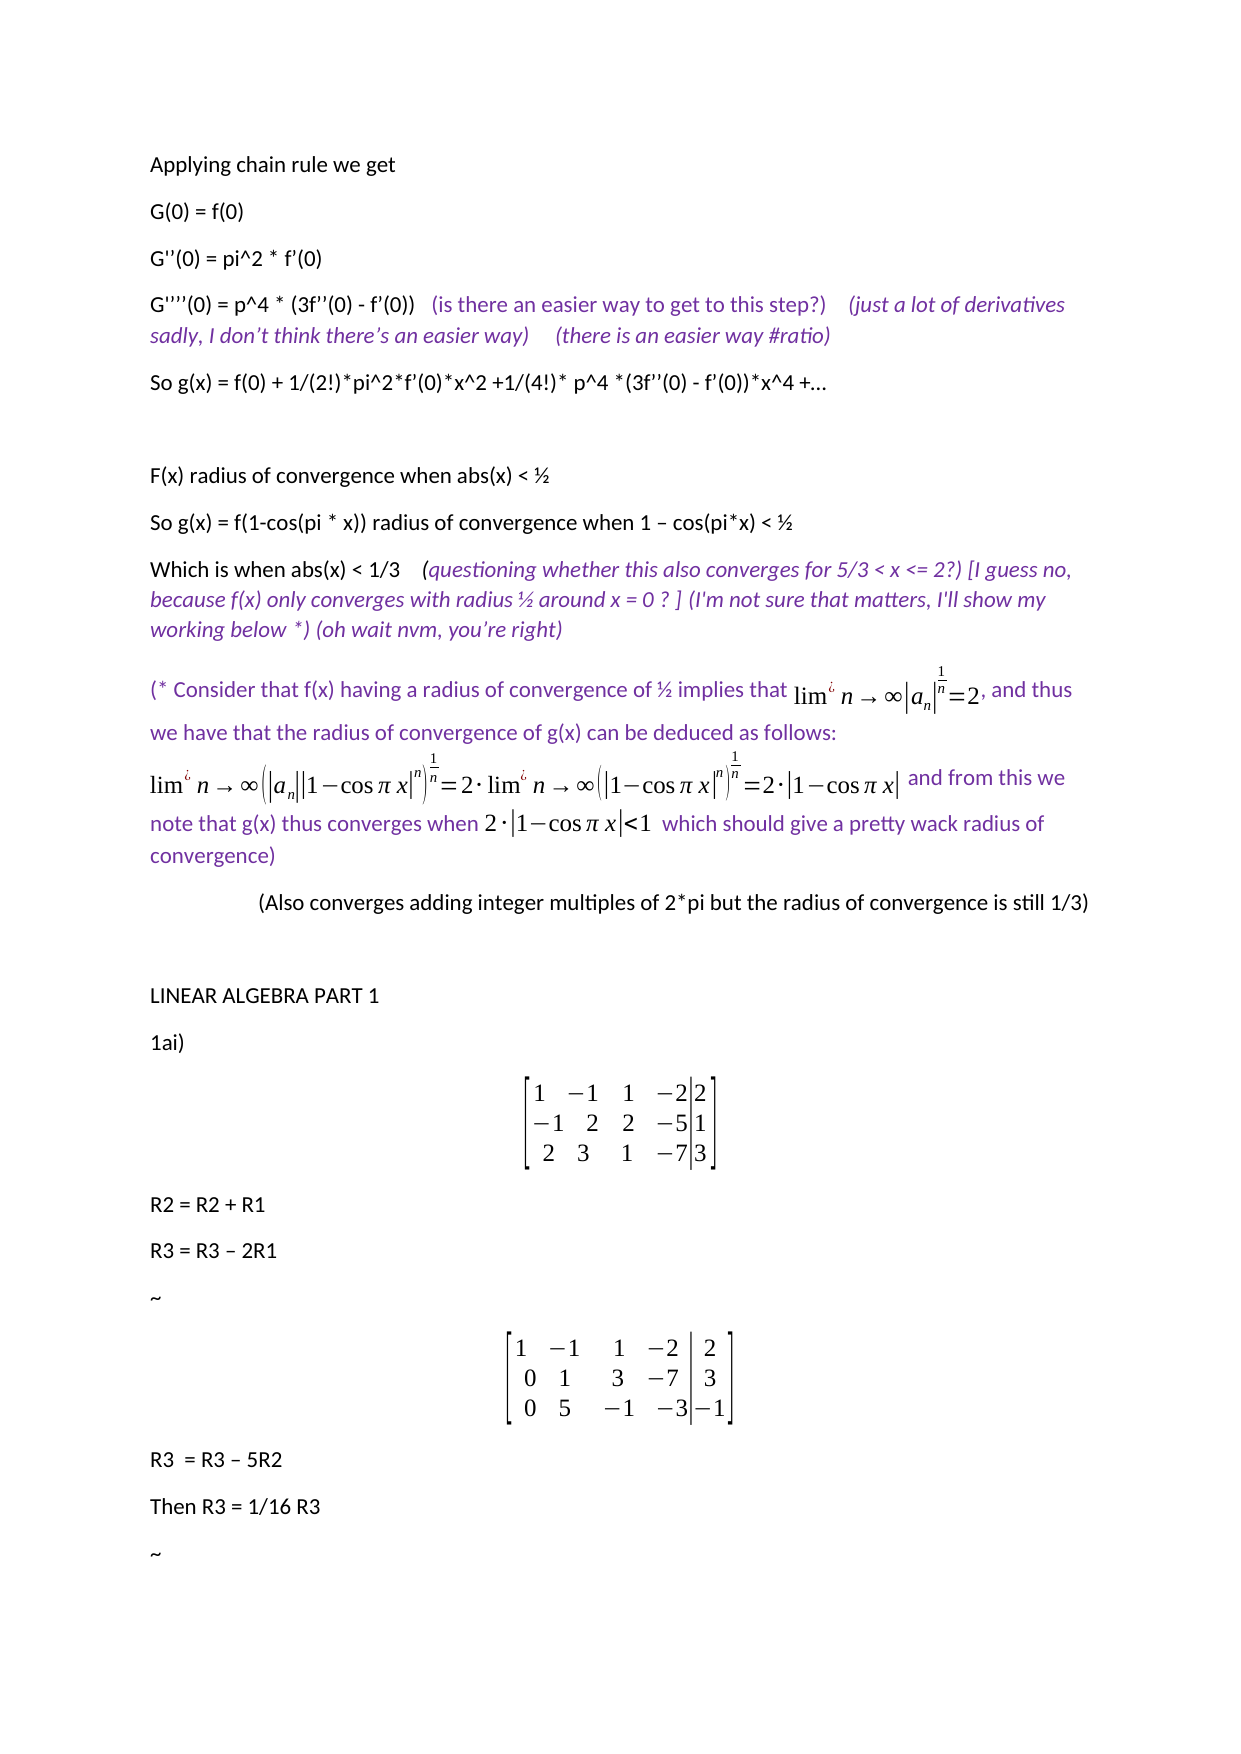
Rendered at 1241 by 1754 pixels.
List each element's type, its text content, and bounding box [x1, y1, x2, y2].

text F(x) radius of convergence when abs(x) < ½ [150, 461, 1090, 489]
text (* Consider that f(x) having a radius of convergence of ½ implies that , and thus we have that the radius of convergence of g(x) can be deduced as follows: and from this we note that g(x) thus converges when which should give a pretty wack radius of convergence) [150, 662, 1090, 869]
text LINEAR ALGEBRA PART 1 [150, 981, 1090, 1009]
text ~ [150, 1539, 1090, 1567]
text G(0) = f(0) [150, 197, 1090, 225]
text (Also converges adding integer multiples of 2*pi but the radius of convergence is still 1/3) [150, 888, 1090, 916]
text So g(x) = f(1-cos(pi * x)) radius of convergence when 1 – cos(pi*x) < ½ [150, 508, 1090, 536]
text ~ [150, 1283, 1090, 1312]
text G'’(0) = pi^2 * f’(0) [150, 244, 1090, 272]
text Then R3 = 1/16 R3 [150, 1492, 1090, 1520]
text 1ai) [150, 1028, 1090, 1056]
text Which is when abs(x) < 1/3 (questioning whether this also converges for 5/3 < x <= 2?) [I guess no, because f(x) only converges with radius ½ around x = 0 ? ] (I'm not sure that matters, I'll show my working below *) (oh wait nvm, you’re right) [150, 555, 1090, 644]
text Applying chain rule we get [150, 150, 1090, 178]
text G'’’’(0) = p^4 * (3f’’(0) - f’(0)) (is there an easier way to get to this step?) (just a lot of derivatives sadly, I don’t think there’s an easier way) (there is an easier way #ratio) [150, 291, 1090, 349]
text R3 = R3 – 2R1 [150, 1237, 1090, 1265]
text R3 = R3 – 5R2 [150, 1445, 1090, 1473]
text R2 = R2 + R1 [150, 1190, 1090, 1218]
text So g(x) = f(0) + 1/(2!)*pi^2*f’(0)*x^2 +1/(4!)* p^4 *(3f’’(0) - f’(0))*x^4 +… [150, 368, 1090, 396]
